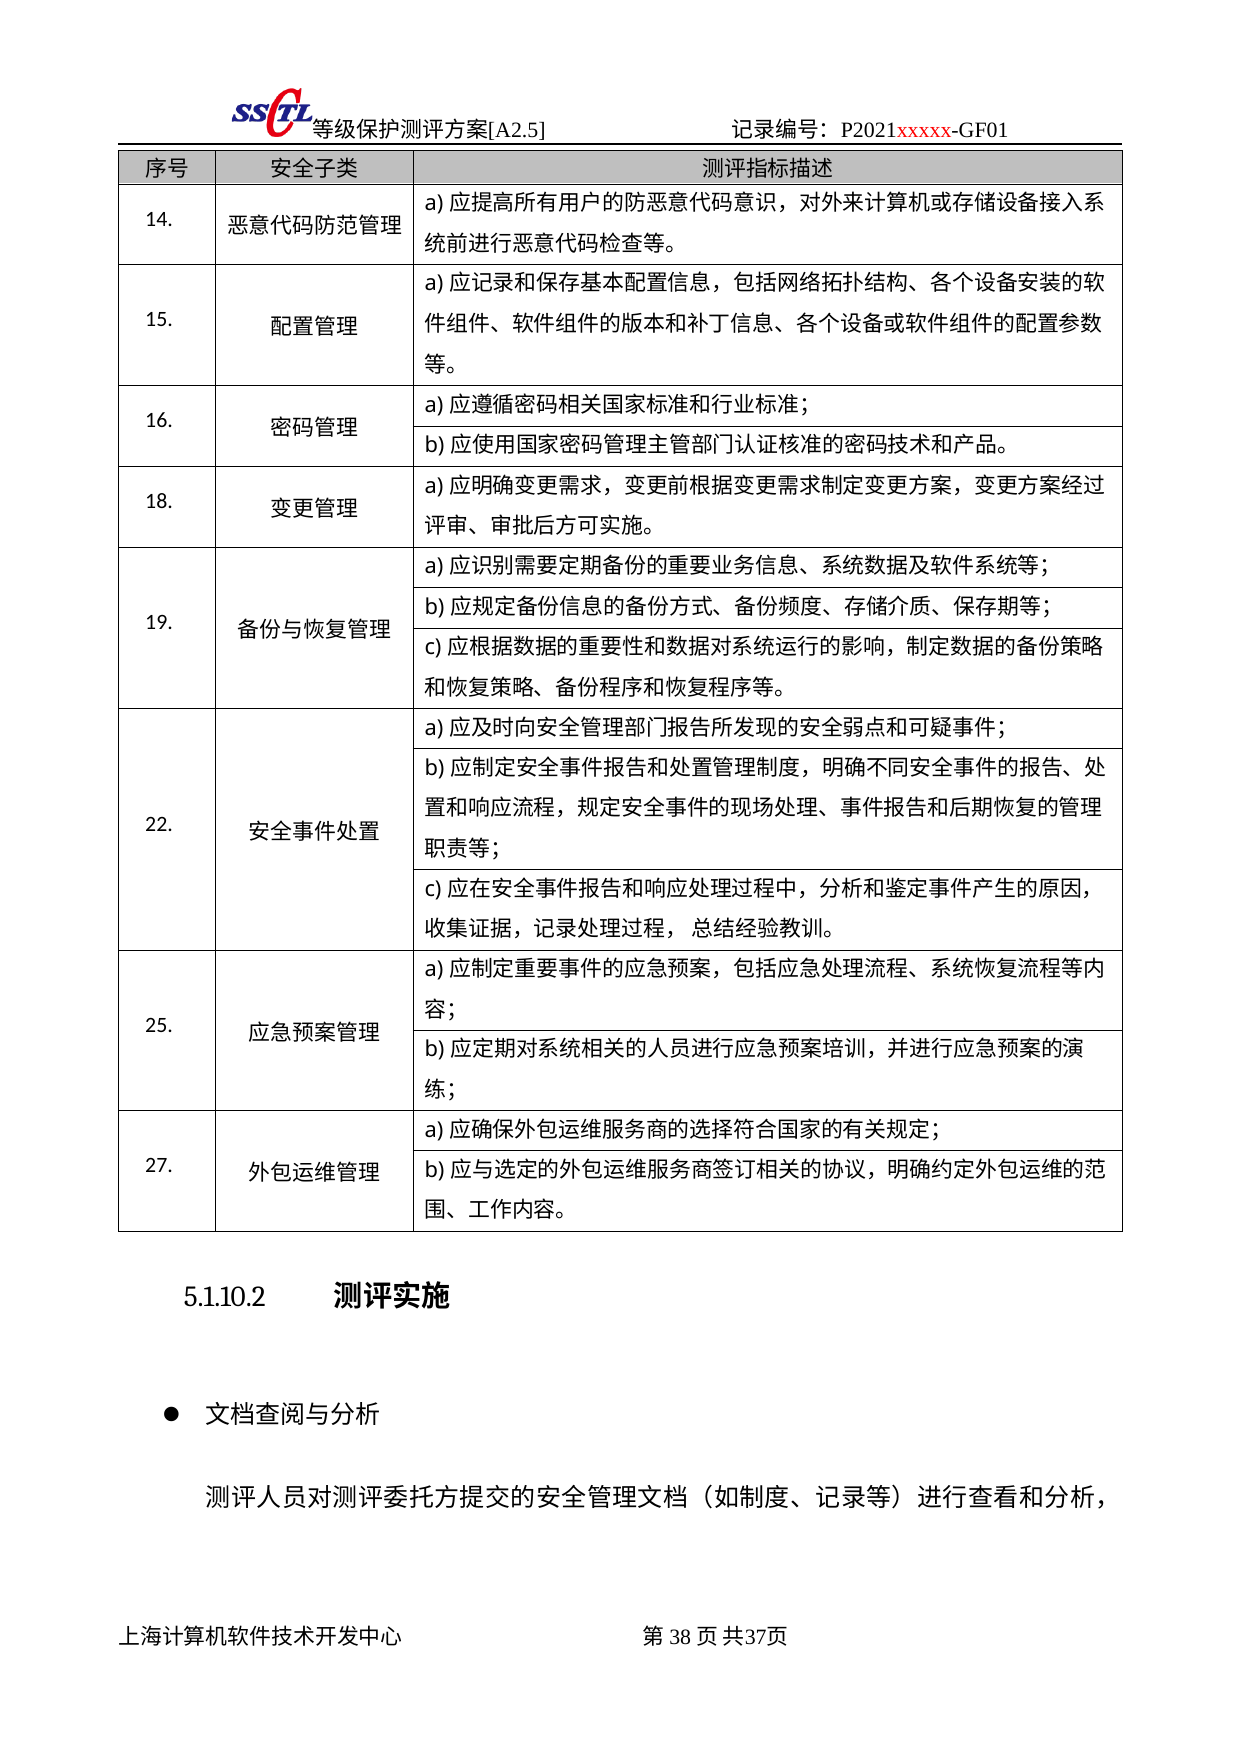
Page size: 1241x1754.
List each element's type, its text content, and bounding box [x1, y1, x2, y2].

table_cell [119, 467, 215, 547]
table_cell 备份与恢复管理 [216, 548, 413, 708]
table_header 测评指标描述 [414, 151, 1122, 183]
list 文档查阅与分析 [162, 1380, 1122, 1445]
table_cell a) 应确保外包运维服务商的选择符合国家的有关规定； [414, 1111, 1122, 1150]
subtitle 测评实施 [184, 1261, 1122, 1326]
table_cell 安全事件处置 [216, 709, 413, 949]
table_cell b) 应与选定的外包运维服务商签订相关的协议，明确约定外包运维的范围、工作内容。 [414, 1151, 1122, 1231]
table_cell [119, 951, 215, 1110]
table_cell 变更管理 [216, 467, 413, 547]
table_cell [119, 709, 215, 949]
table_cell 恶意代码防范管理 [216, 185, 413, 264]
picture [231, 88, 313, 137]
table_cell a) 应提高所有用户的防恶意代码意识，对外来计算机或存储设备接入系统前进行恶意代码检查等。 [414, 185, 1122, 264]
table_cell [119, 265, 215, 385]
table_cell 应急预案管理 [216, 951, 413, 1110]
table_cell c) 应根据数据的重要性和数据对系统运行的影响，制定数据的备份策略和恢复策略、备份程序和恢复程序等。 [414, 629, 1122, 708]
table_cell 配置管理 [216, 265, 413, 385]
table_cell [119, 386, 215, 466]
table_cell [119, 1111, 215, 1231]
table_cell [119, 185, 215, 264]
table_cell c) 应在安全事件报告和响应处理过程中，分析和鉴定事件产生的原因，收集证据，记录处理过程， 总结经验教训。 [414, 870, 1122, 949]
table_header 安全子类 [216, 151, 413, 183]
table_cell b) 应规定备份信息的备份方式、备份频度、存储介质、保存期等； [414, 588, 1122, 628]
table_cell a) 应制定重要事件的应急预案，包括应急处理流程、系统恢复流程等内容； [414, 951, 1122, 1030]
table_cell a) 应识别需要定期备份的重要业务信息、系统数据及软件系统等； [414, 548, 1122, 587]
table_cell a) 应记录和保存基本配置信息，包括网络拓扑结构、各个设备安装的软件组件、软件组件的版本和补丁信息、各个设备或软件组件的配置参数等。 [414, 265, 1122, 385]
text 测评人员对测评委托方提交的安全管理文档（如制度、记录等）进行查看和分析，并记录相关证据。 [206, 1463, 1122, 1528]
table_cell a) 应及时向安全管理部门报告所发现的安全弱点和可疑事件； [414, 709, 1122, 748]
table_cell a) 应明确变更需求，变更前根据变更需求制定变更方案，变更方案经过评审、审批后方可实施。 [414, 467, 1122, 547]
table_cell b) 应使用国家密码管理主管部门认证核准的密码技术和产品。 [414, 427, 1122, 466]
table_cell [119, 548, 215, 708]
table_cell b) 应定期对系统相关的人员进行应急预案培训，并进行应急预案的演练； [414, 1031, 1122, 1110]
table_cell a) 应遵循密码相关国家标准和行业标准； [414, 386, 1122, 426]
table_cell b) 应制定安全事件报告和处置管理制度，明确不同安全事件的报告、处置和响应流程，规定安全事件的现场处理、事件报告和后期恢复的管理职责等； [414, 749, 1122, 869]
table_cell 密码管理 [216, 386, 413, 466]
table_cell 外包运维管理 [216, 1111, 413, 1231]
table_header 序号 [119, 151, 215, 183]
